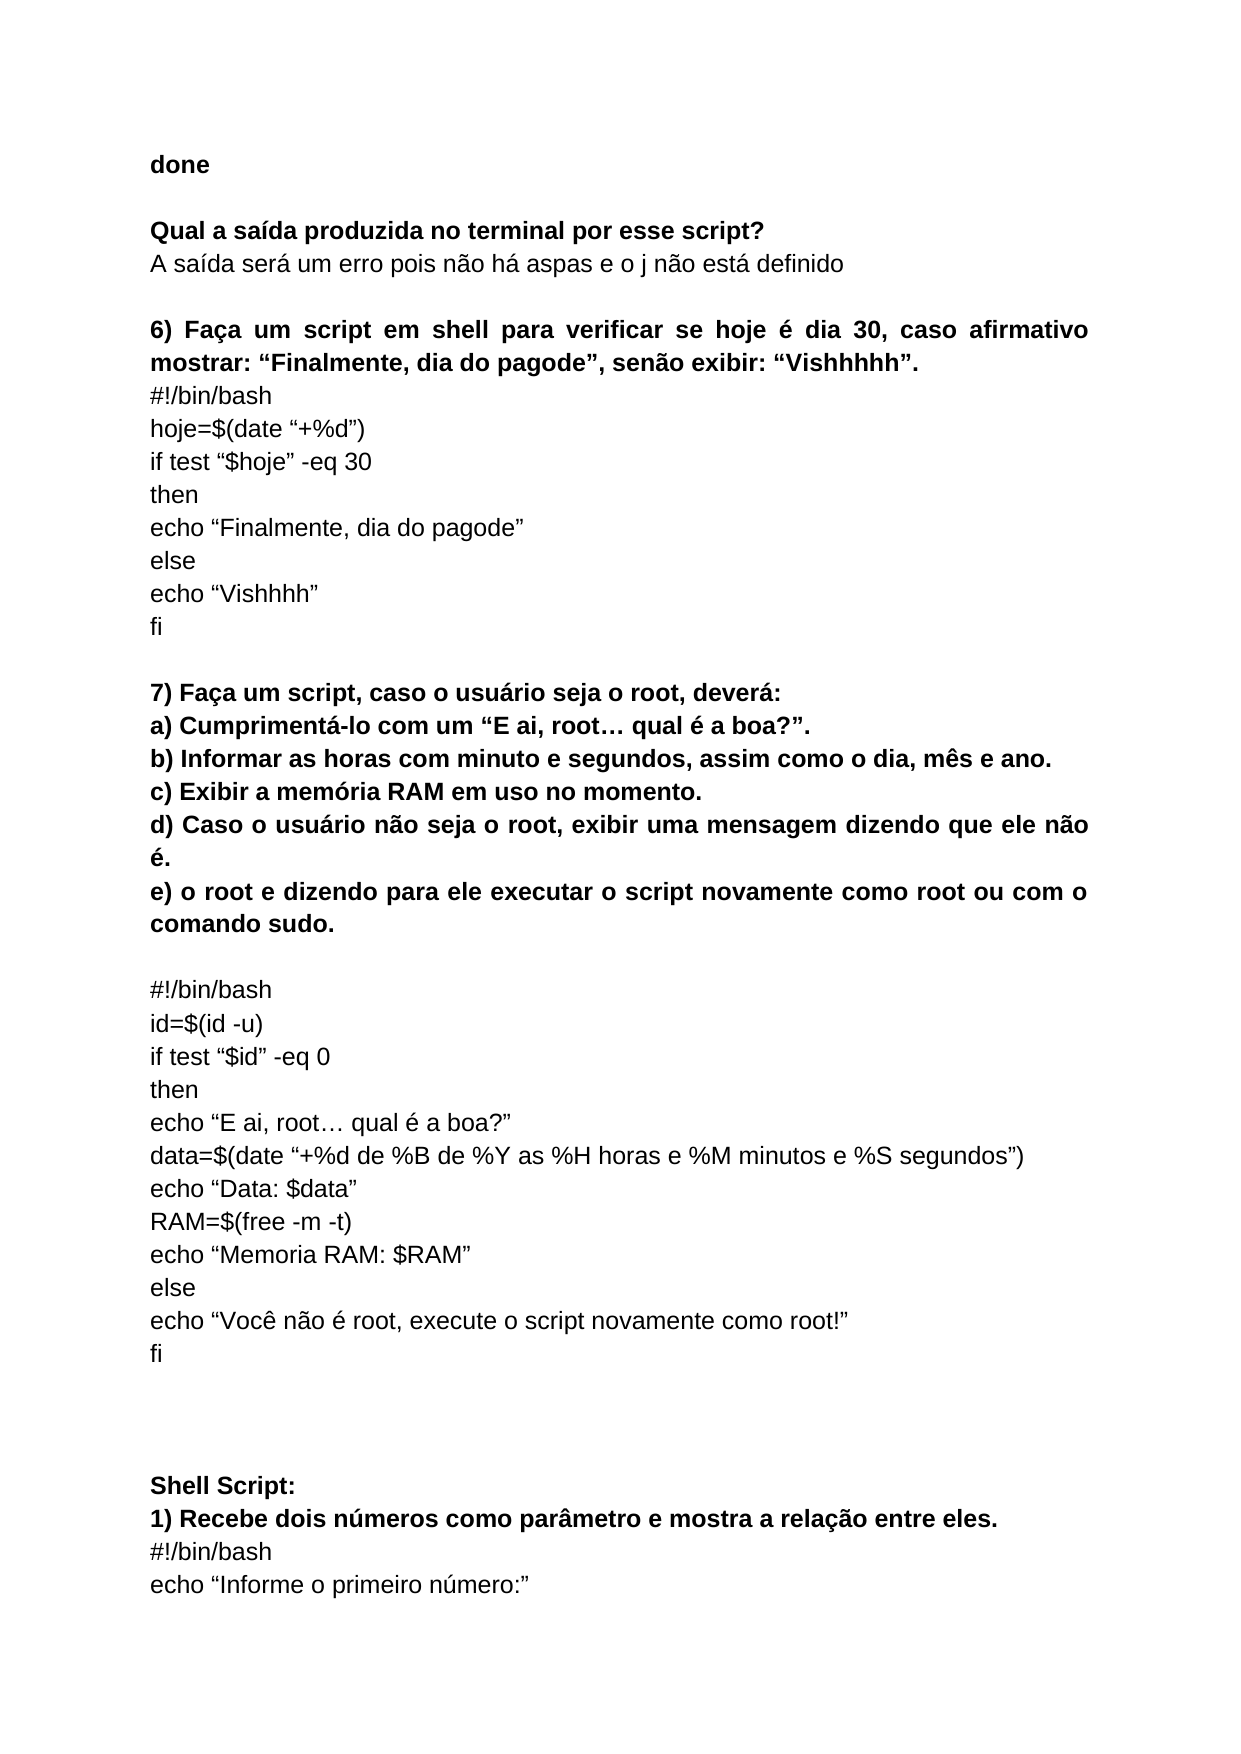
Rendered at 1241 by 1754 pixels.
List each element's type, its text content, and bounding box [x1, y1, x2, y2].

text fi [150, 612, 1090, 641]
text d) Caso o usuário não seja o root, exibir uma mensagem dizendo que ele não é. [150, 810, 1090, 872]
text id=$(id -u) [150, 1008, 1090, 1037]
text fi [150, 1339, 1090, 1367]
text RAM=$(free -m -t) [150, 1207, 1090, 1235]
text b) Informar as horas com minuto e segundos, assim como o dia, mês e ano. [150, 744, 1090, 773]
text c) Exibir a memória RAM em uso no momento. [150, 777, 1090, 806]
text 6) Faça um script em shell para verificar se hoje é dia 30, caso afirmativo mostrar: “Finalmente, dia do pagode”, senão exibir: “Vishhhhh”. [150, 315, 1090, 377]
text else [150, 1273, 1090, 1301]
text echo “Data: $data” [150, 1174, 1090, 1202]
text if test “$hoje” -eq 30 [150, 447, 1090, 476]
text echo “Informe o primeiro número:” [150, 1570, 1090, 1599]
text echo “Memoria RAM: $RAM” [150, 1240, 1090, 1268]
text Qual a saída produzida no terminal por esse script? [150, 216, 1090, 245]
text 7) Faça um script, caso o usuário seja o root, deverá: [150, 678, 1090, 707]
text done [150, 150, 1090, 179]
text #!/bin/bash [150, 976, 1090, 1004]
text a) Cumprimentá-lo com um “E ai, root… qual é a boa?”. [150, 711, 1090, 740]
text data=$(date “+%d de %B de %Y as %H horas e %M minutos e %S segundos”) [150, 1141, 1090, 1169]
text #!/bin/bash [150, 381, 1090, 410]
text Shell Script: [150, 1471, 1090, 1499]
text #!/bin/bash [150, 1537, 1090, 1566]
text e) o root e dizendo para ele executar o script novamente como root ou com o comando sudo. [150, 876, 1090, 938]
text if test “$id” -eq 0 [150, 1042, 1090, 1070]
text 1) Recebe dois números como parâmetro e mostra a relação entre eles. [150, 1504, 1090, 1533]
text echo “E ai, root… qual é a boa?” [150, 1108, 1090, 1136]
text echo “Finalmente, dia do pagode” [150, 513, 1090, 542]
text echo “Vishhhh” [150, 579, 1090, 608]
text then [150, 1074, 1090, 1103]
text else [150, 546, 1090, 575]
text hoje=$(date “+%d”) [150, 414, 1090, 443]
text A saída será um erro pois não há aspas e o j não está definido [150, 249, 1090, 278]
text echo “Você não é root, execute o script novamente como root!” [150, 1306, 1090, 1334]
text then [150, 480, 1090, 509]
